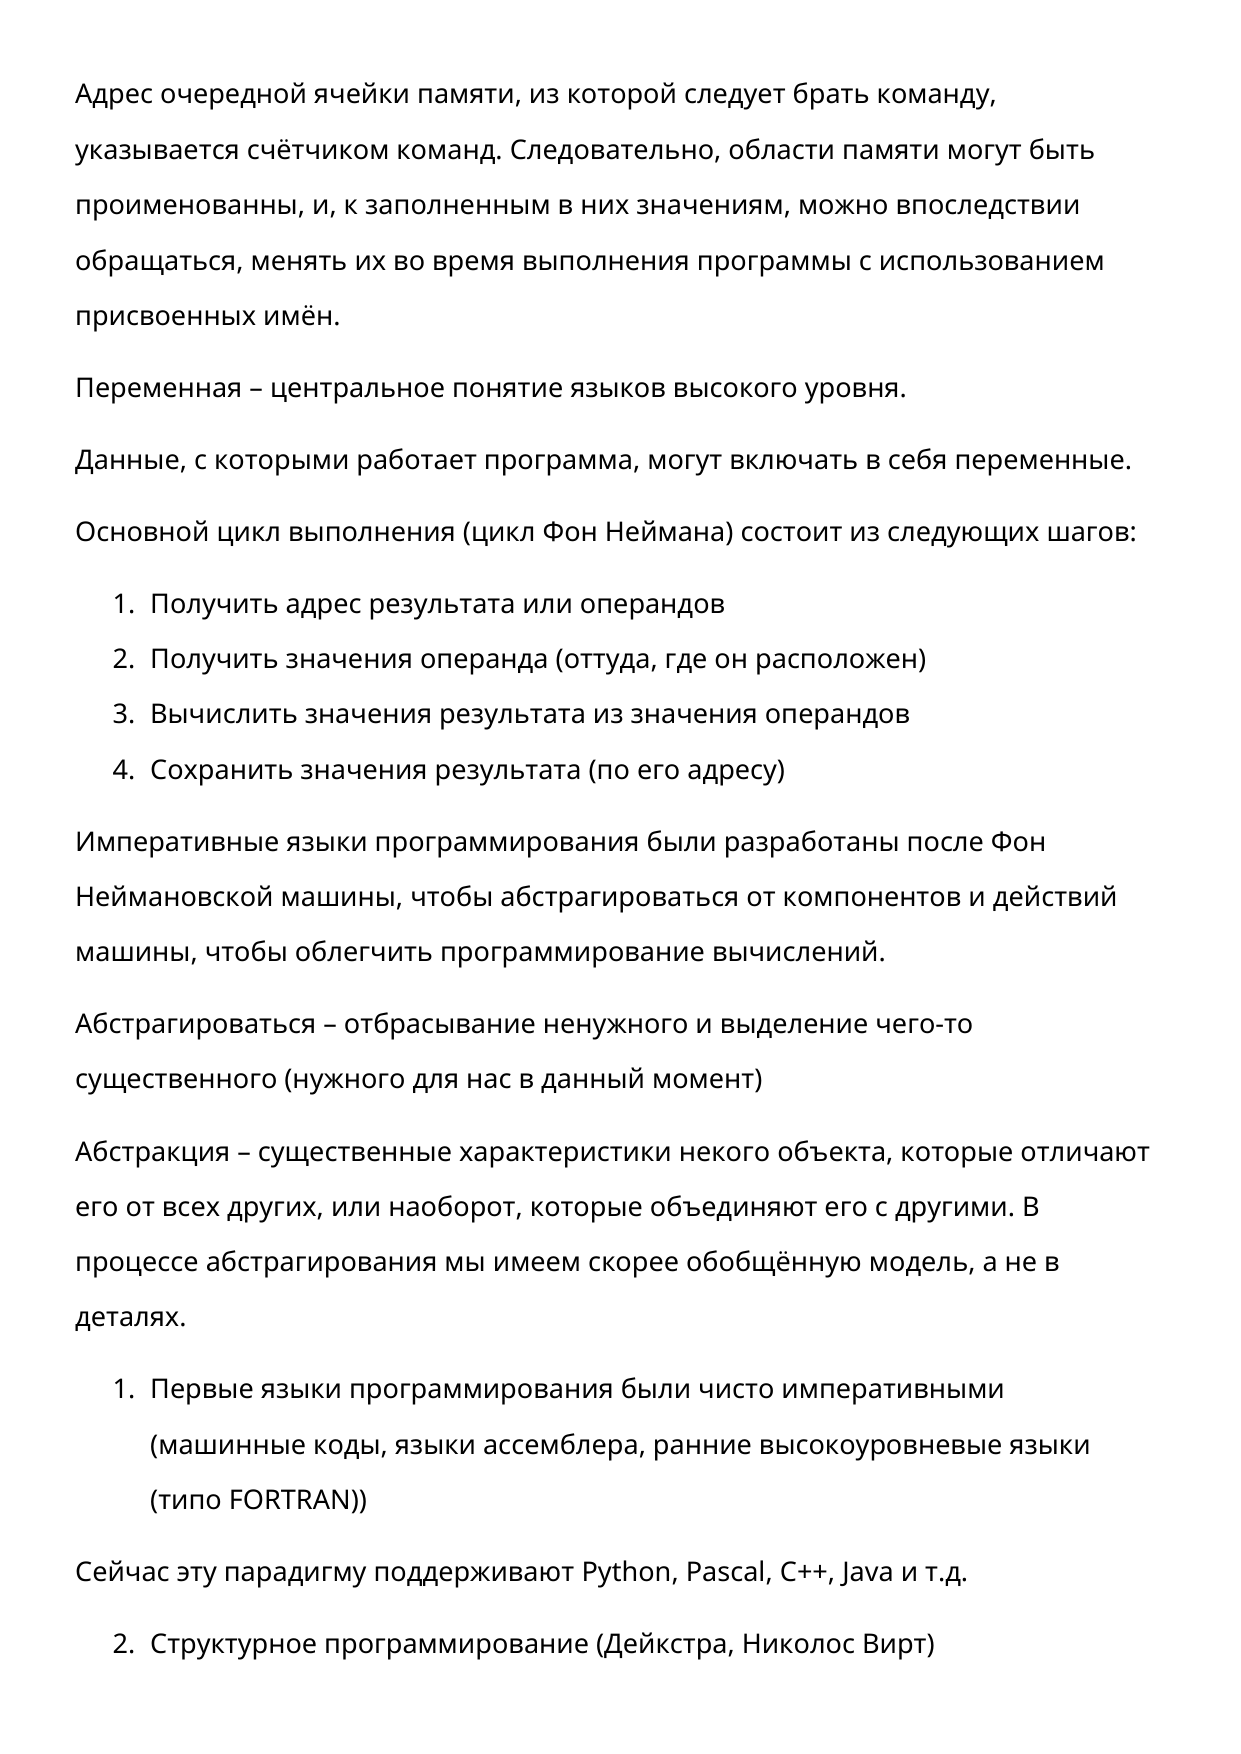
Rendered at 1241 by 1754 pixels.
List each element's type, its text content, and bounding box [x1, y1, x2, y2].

text Сейчас эту парадигму поддерживают Python, Pascal, С++, Java и т.д. [75, 1552, 1165, 1589]
text Императивные языки программирования были разработаны после Фон Неймановской машины, чтобы абстрагироваться от компонентов и действий машины, чтобы облегчить программирование вычислений. [75, 822, 1165, 969]
list Получить значения операнда (оттуда, где он расположен) [112, 639, 1165, 676]
text Абстракция – существенные характеристики некого объекта, которые отличают его от всех других, или наоборот, которые объединяют его с другими. В процессе абстрагирования мы имеем скорее обобщённую модель, а не в деталях. [75, 1132, 1165, 1335]
text Данные, с которыми работает программа, могут включать в себя переменные. [75, 440, 1165, 477]
list Первые языки программирования были чисто императивными (машинные коды, языки ассемблера, ранние высокоуровневые языки (типо FORTRAN)) [112, 1370, 1165, 1517]
list Структурное программирование (Дейкстра, Николос Вирт) [112, 1624, 1165, 1661]
text Адрес очередной ячейки памяти, из которой следует брать команду, указывается счётчиком команд. Следовательно, области памяти могут быть проименованны, и, к заполненным в них значениям, можно впоследствии обращаться, менять их во время выполнения программы с использованием присвоенных имён. [75, 75, 1165, 333]
text Абстрагироваться – отбрасывание ненужного и выделение чего-то существенного (нужного для нас в данный момент) [75, 1005, 1165, 1097]
text Основной цикл выполнения (цикл Фон Неймана) состоит из следующих шагов: [75, 512, 1165, 549]
list Получить адрес результата или операндов [112, 584, 1165, 621]
text Переменная – центральное понятие языков высокого уровня. [75, 368, 1165, 405]
list Вычислить значения результата из значения операндов [112, 695, 1165, 732]
list Сохранить значения результата (по его адресу) [112, 750, 1165, 787]
